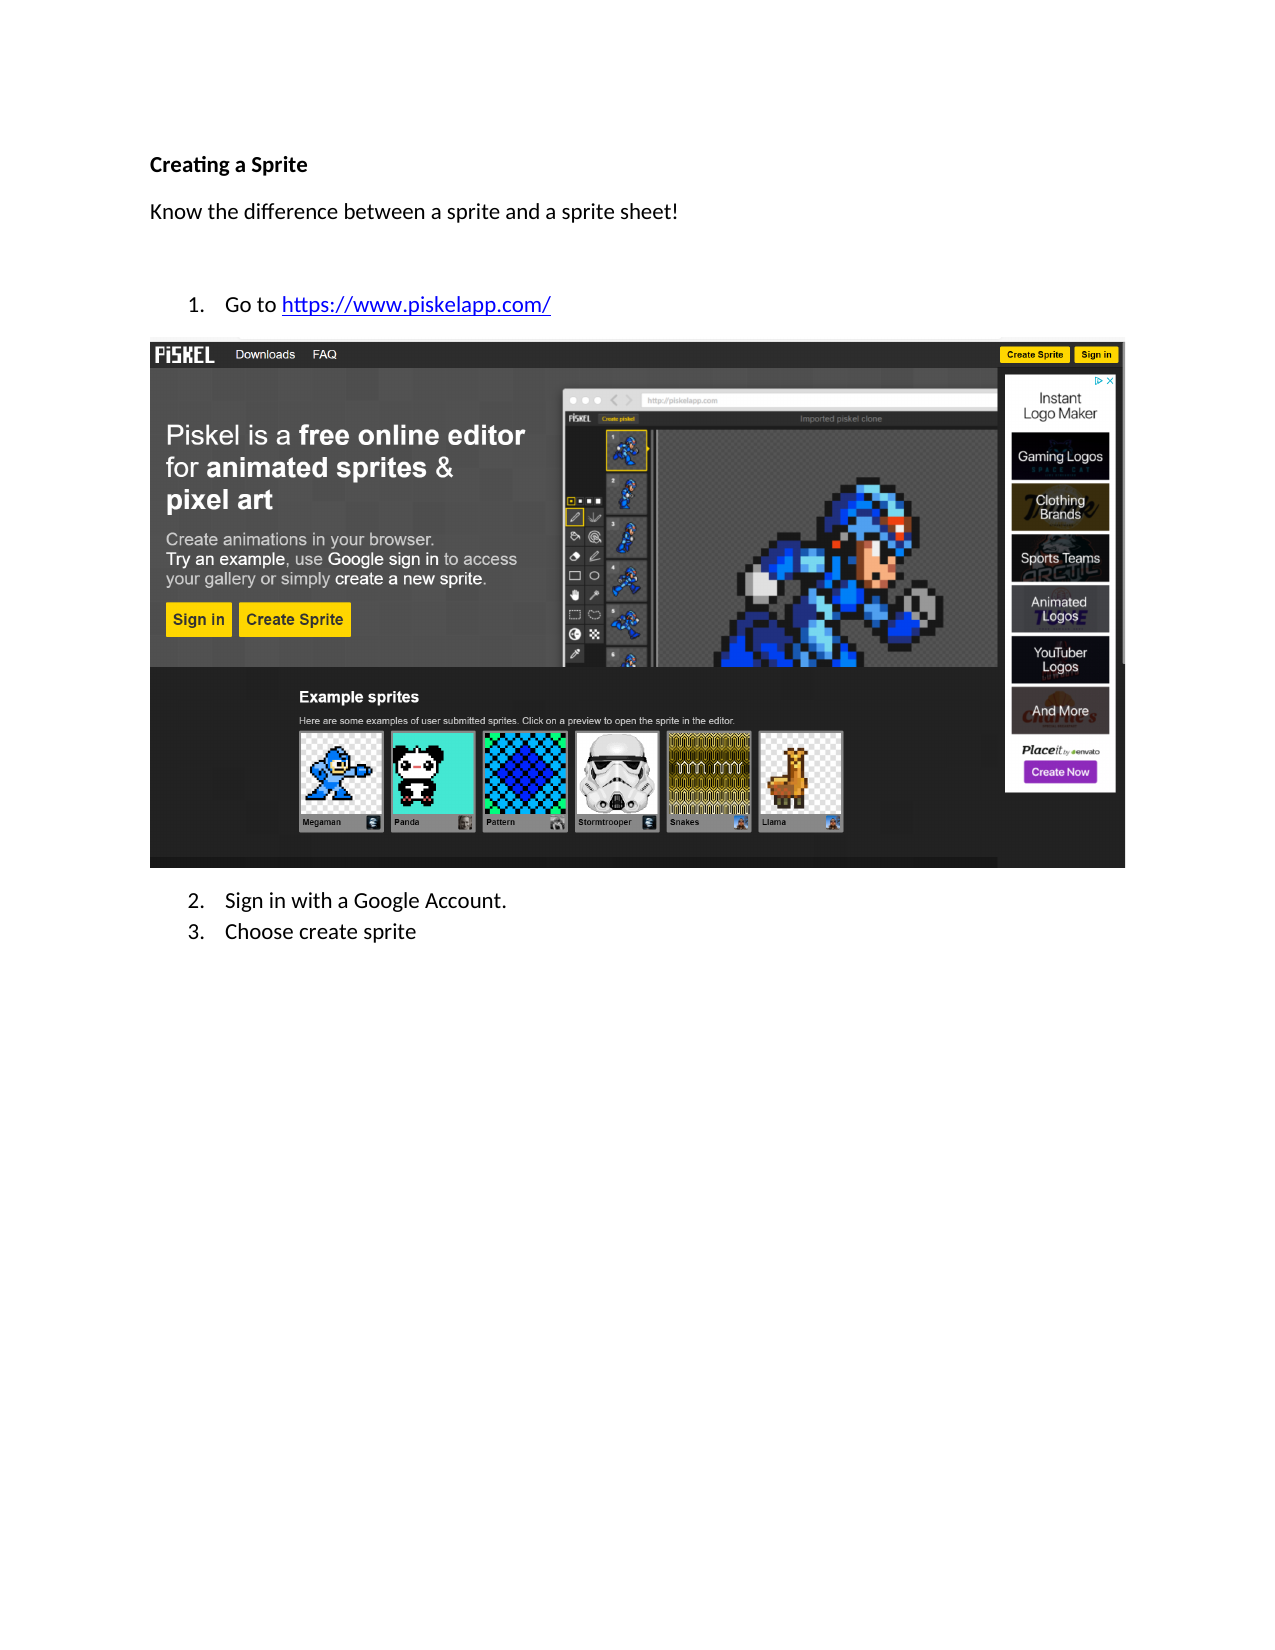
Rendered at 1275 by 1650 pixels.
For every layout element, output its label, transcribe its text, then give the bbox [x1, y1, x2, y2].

text Know the difference between a sprite and a sprite sheet! [150, 197, 1125, 225]
list Choose create sprite [187, 917, 1125, 945]
list Sign in with a Google Account. [187, 887, 1125, 915]
list Go to https://www.piskelapp.com/ [187, 291, 1125, 319]
text Creating a Sprite [150, 150, 1125, 178]
picture [150, 337, 1125, 868]
